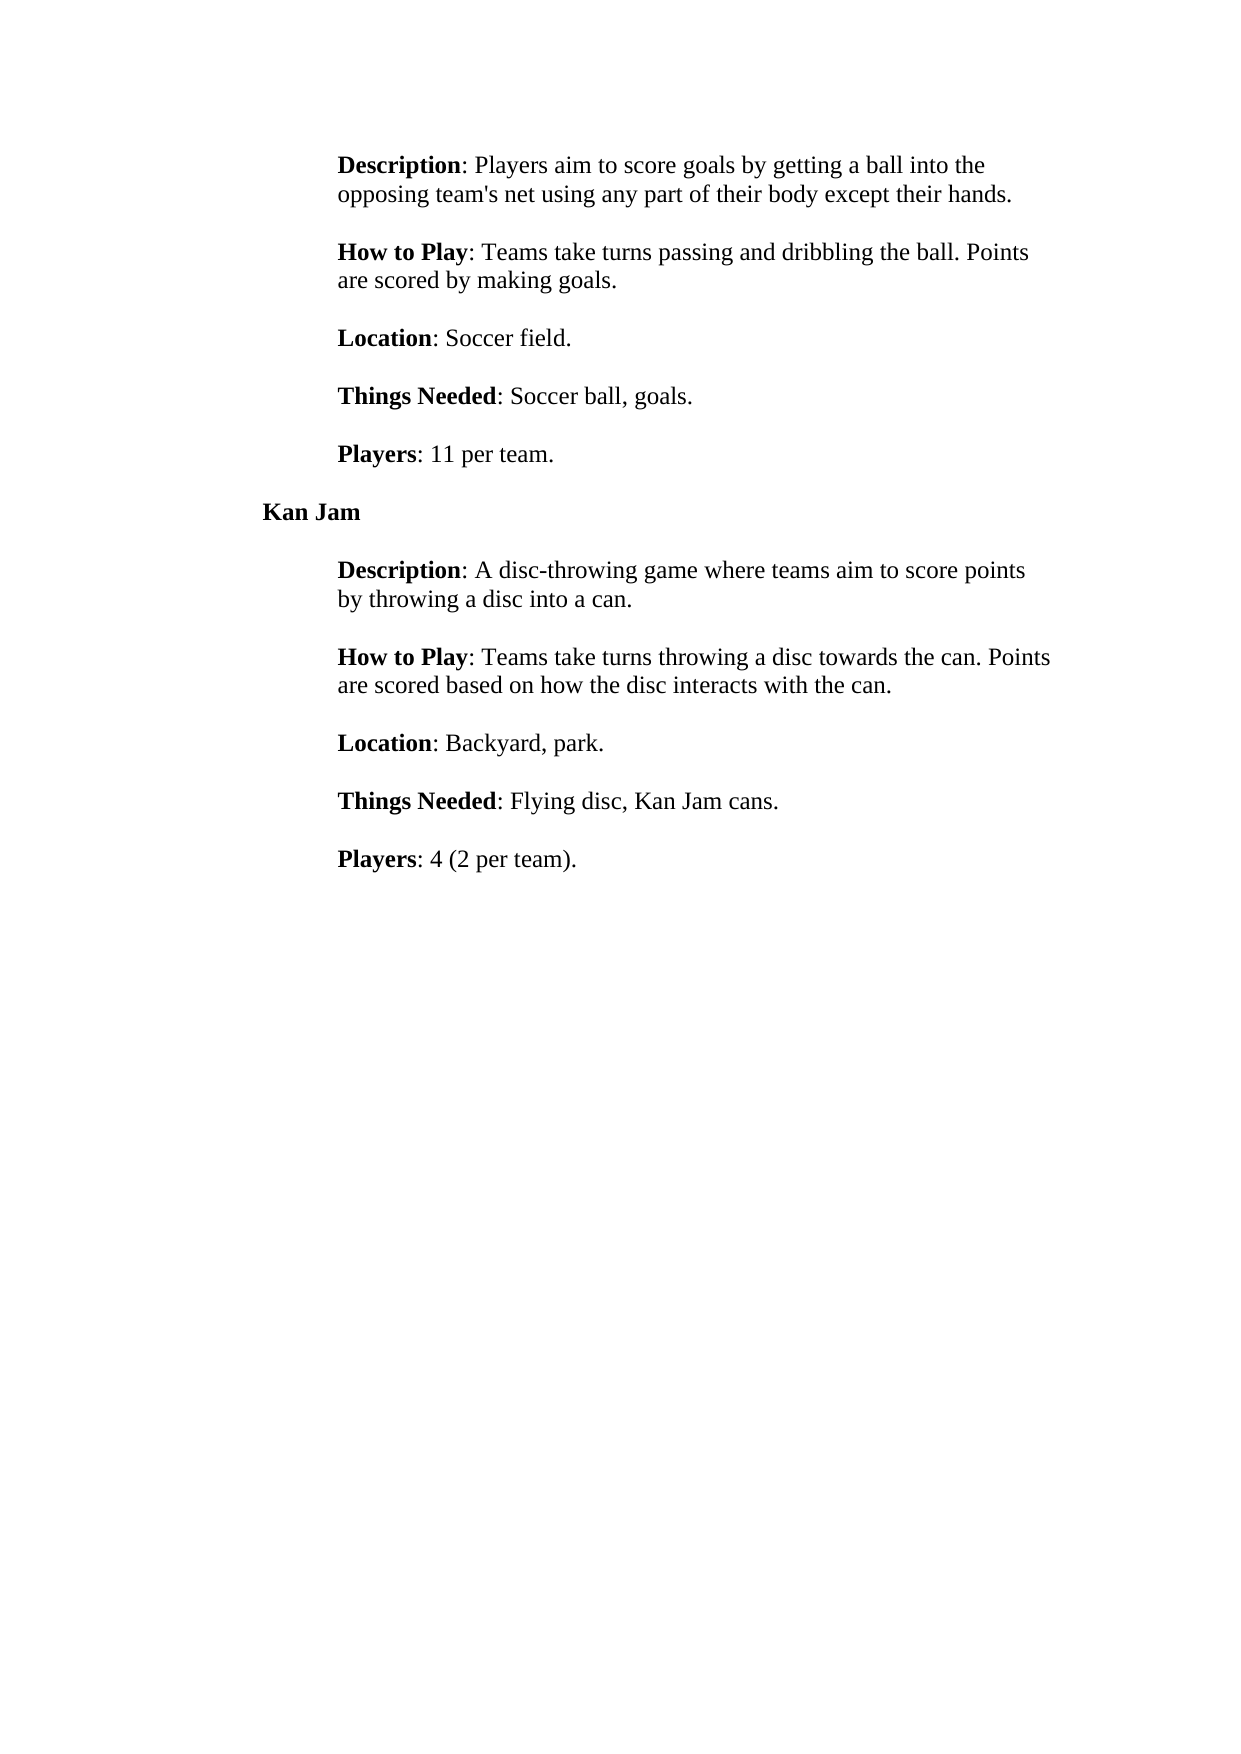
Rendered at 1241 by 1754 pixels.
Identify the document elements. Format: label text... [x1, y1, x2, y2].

text Things Needed: Flying disc, Kan Jam cans. [337, 786, 1053, 815]
text Things Needed: Soccer ball, goals. [337, 381, 1053, 410]
text Players: 4 (2 per team). [337, 844, 1053, 873]
text Location: Soccer field. [337, 323, 1053, 352]
text Players: 11 per team. [337, 439, 1053, 468]
text Description: Players aim to score goals by getting a ball into the opposing team's net using any part of their body except their hands. [337, 150, 1053, 207]
text Location: Backyard, park. [337, 728, 1053, 757]
text How to Play: Teams take turns throwing a disc towards the can. Points are scored based on how the disc interacts with the can. [337, 642, 1053, 699]
text Description: A disc-throwing game where teams aim to score points by throwing a disc into a can. [337, 555, 1053, 612]
text Kan Jam [262, 497, 1053, 526]
text How to Play: Teams take turns passing and dribbling the ball. Points are scored by making goals. [337, 237, 1053, 294]
